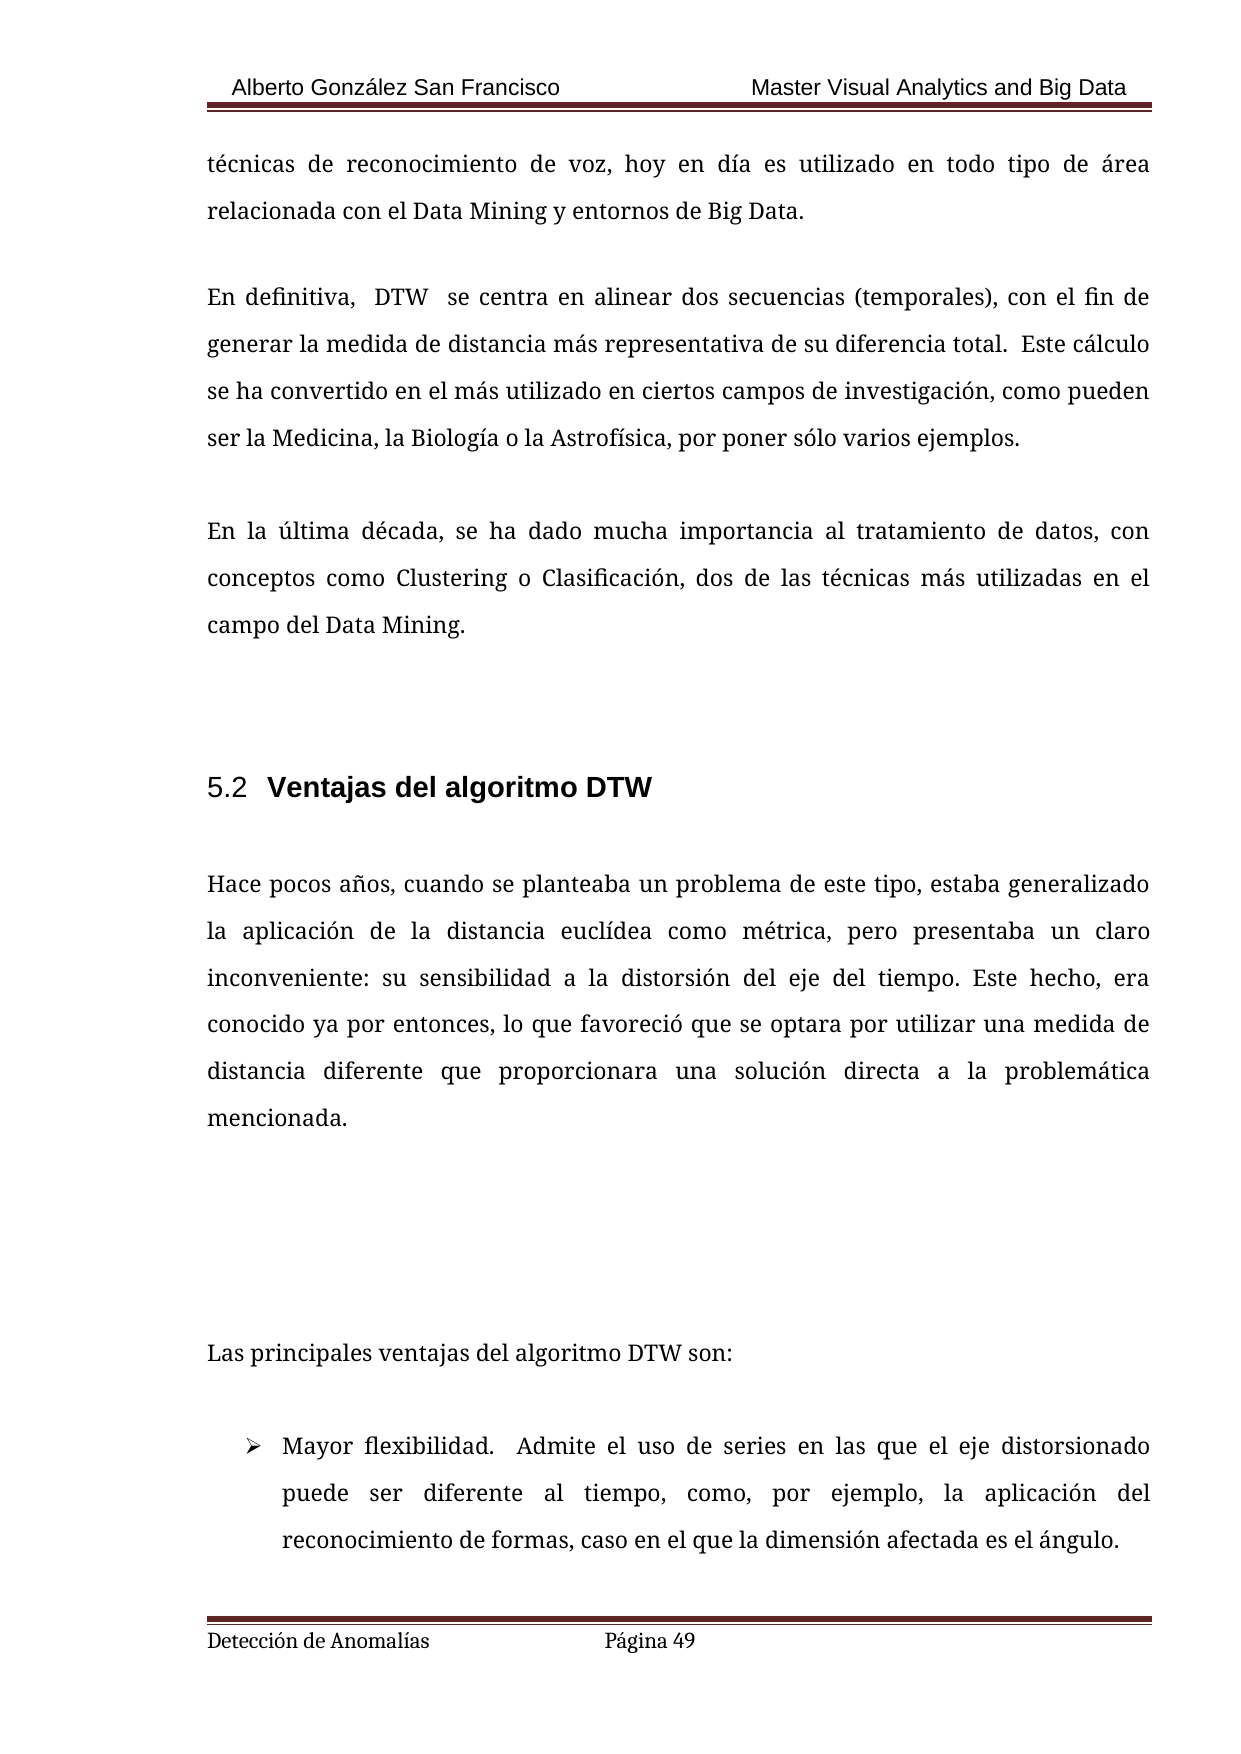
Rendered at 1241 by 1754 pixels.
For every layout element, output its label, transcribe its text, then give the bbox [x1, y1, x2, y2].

text Las principales ventajas del algoritmo DTW son: [207, 1336, 1152, 1368]
text En definitiva, DTW se centra en alinear dos secuencias (temporales), con el fin de generar la medida de distancia más representativa de su diferencia total. Este cálculo se ha convertido en el más utilizado en ciertos campos de investigación, como pueden ser la Medicina, la Biología o la Astrofísica, por poner sólo varios ejemplos. [207, 281, 1152, 453]
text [207, 148, 1152, 226]
subtitle Ventajas del algoritmo DTW [207, 771, 1152, 804]
text Hace pocos años, cuando se planteaba un problema de este tipo, estaba generalizado la aplicación de la distancia euclídea como métrica, pero presentaba un claro inconveniente: su sensibilidad a la distorsión del eje del tiempo. Este hecho, era conocido ya por entonces, lo que favoreció que se optara por utilizar una medida de distancia diferente que proporcionara una solución directa a la problemática mencionada. [207, 868, 1152, 1133]
text En la última década, se ha dado mucha importancia al tratamiento de datos, con conceptos como Clustering o Clasificación, dos de las técnicas más utilizadas en el campo del Data Mining. [207, 515, 1152, 640]
list Mayor flexibilidad. Admite el uso de series en las que el eje distorsionado puede ser diferente al tiempo, como, por ejemplo, la aplicación del reconocimiento de formas, caso en el que la dimensión afectada es el ángulo. [244, 1430, 1152, 1555]
